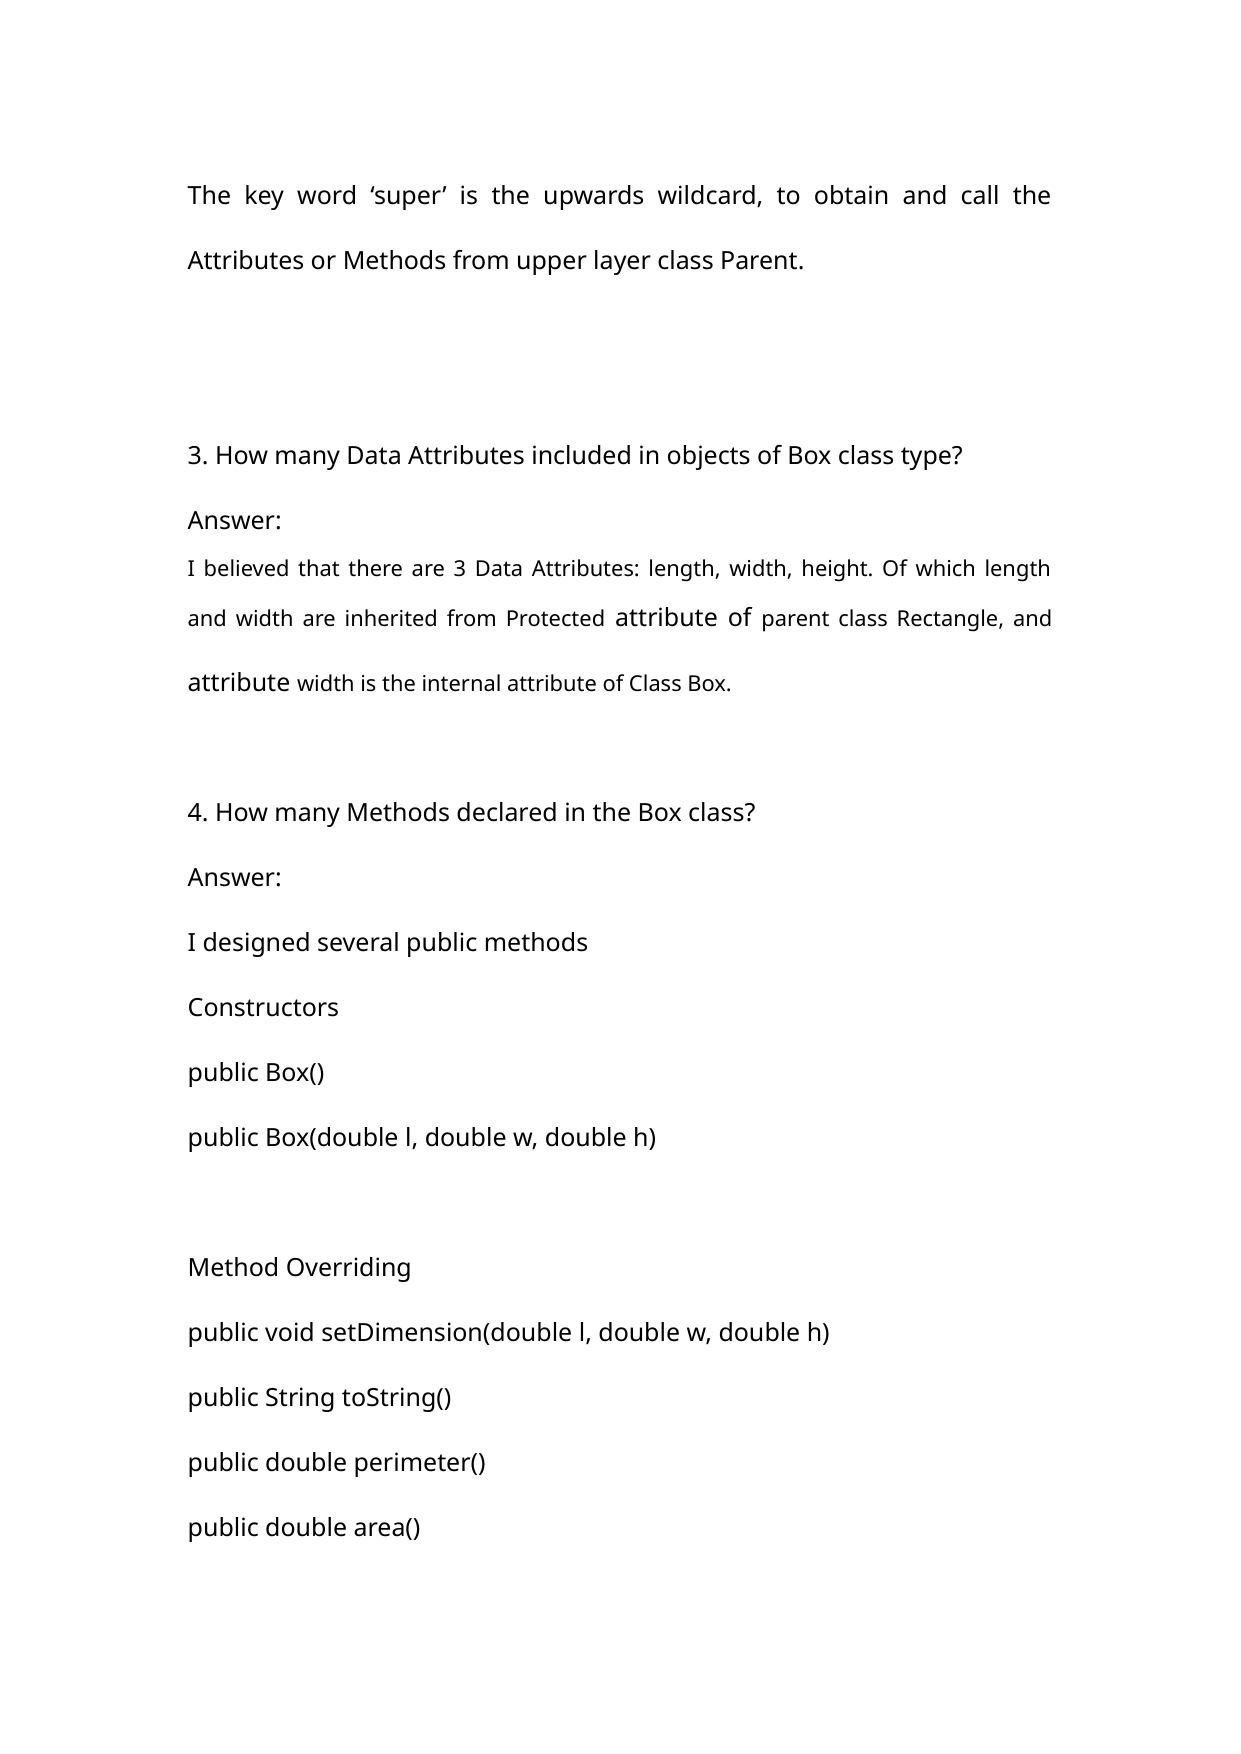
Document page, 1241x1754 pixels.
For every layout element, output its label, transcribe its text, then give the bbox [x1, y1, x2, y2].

text public Box() [187, 1039, 1053, 1104]
text I believed that there are 3 Data Attributes: length, width, height. Of which length and width are inherited from Protected attribute of parent class Rectangle, and attribute width is the internal attribute of Class Box. [187, 552, 1053, 714]
text I designed several public methods [187, 909, 1053, 974]
text 3. How many Data Attributes included in objects of Box class type? [187, 422, 1053, 487]
text Method Overriding [187, 1234, 1053, 1299]
text public double area() [187, 1494, 1053, 1559]
text public Box(double l, double w, double h) [187, 1104, 1053, 1169]
text public String toString() [187, 1364, 1053, 1429]
text Answer: [187, 487, 1053, 552]
text Constructors [187, 974, 1053, 1039]
text public void setDimension(double l, double w, double h) [187, 1299, 1053, 1364]
text Answer: [187, 844, 1053, 909]
text The key word ‘super’ is the upwards wildcard, to obtain and call the Attributes or Methods from upper layer class Parent. [187, 162, 1053, 292]
text public double perimeter() [187, 1429, 1053, 1494]
text 4. How many Methods declared in the Box class? [187, 779, 1053, 844]
